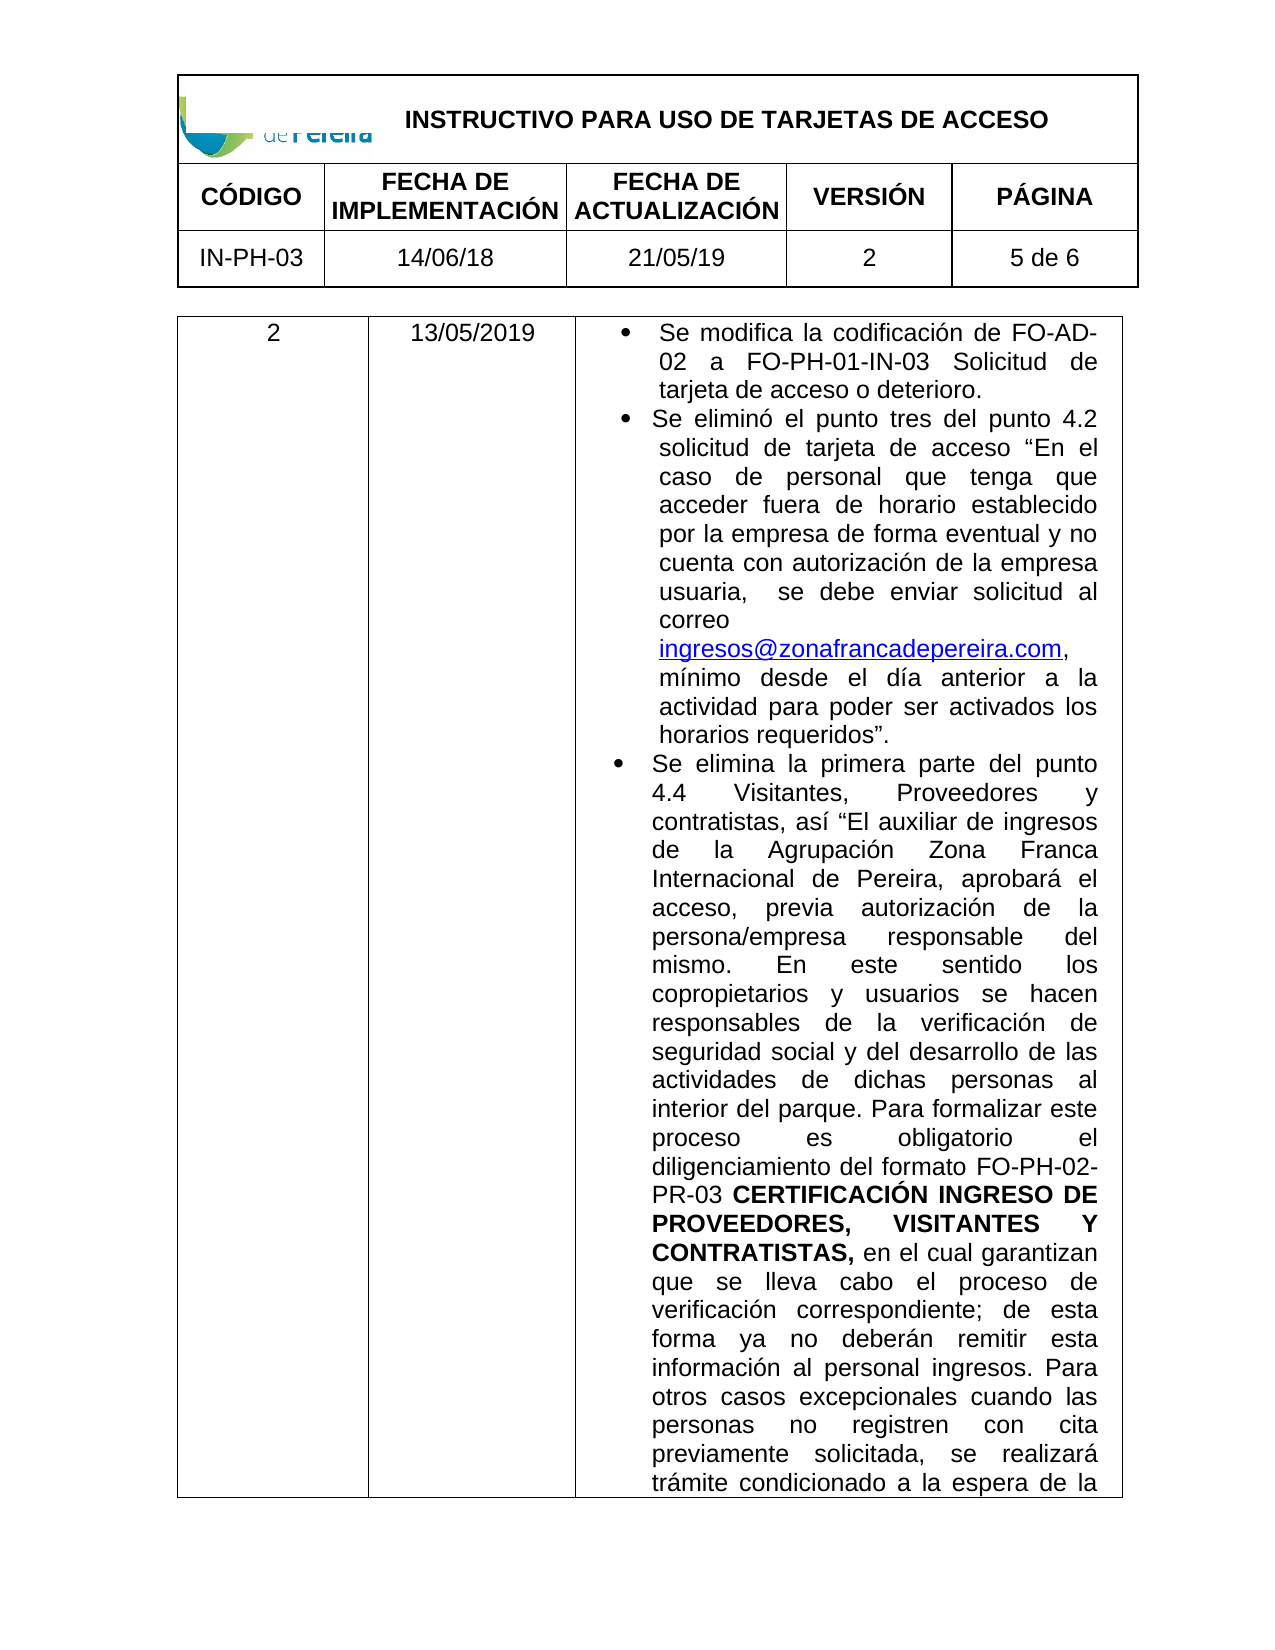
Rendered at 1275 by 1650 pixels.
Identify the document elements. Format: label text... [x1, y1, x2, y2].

picture [179, 76, 372, 162]
table_cell 13/05/2019 [369, 317, 575, 1497]
table_cell 2 [178, 317, 368, 1497]
